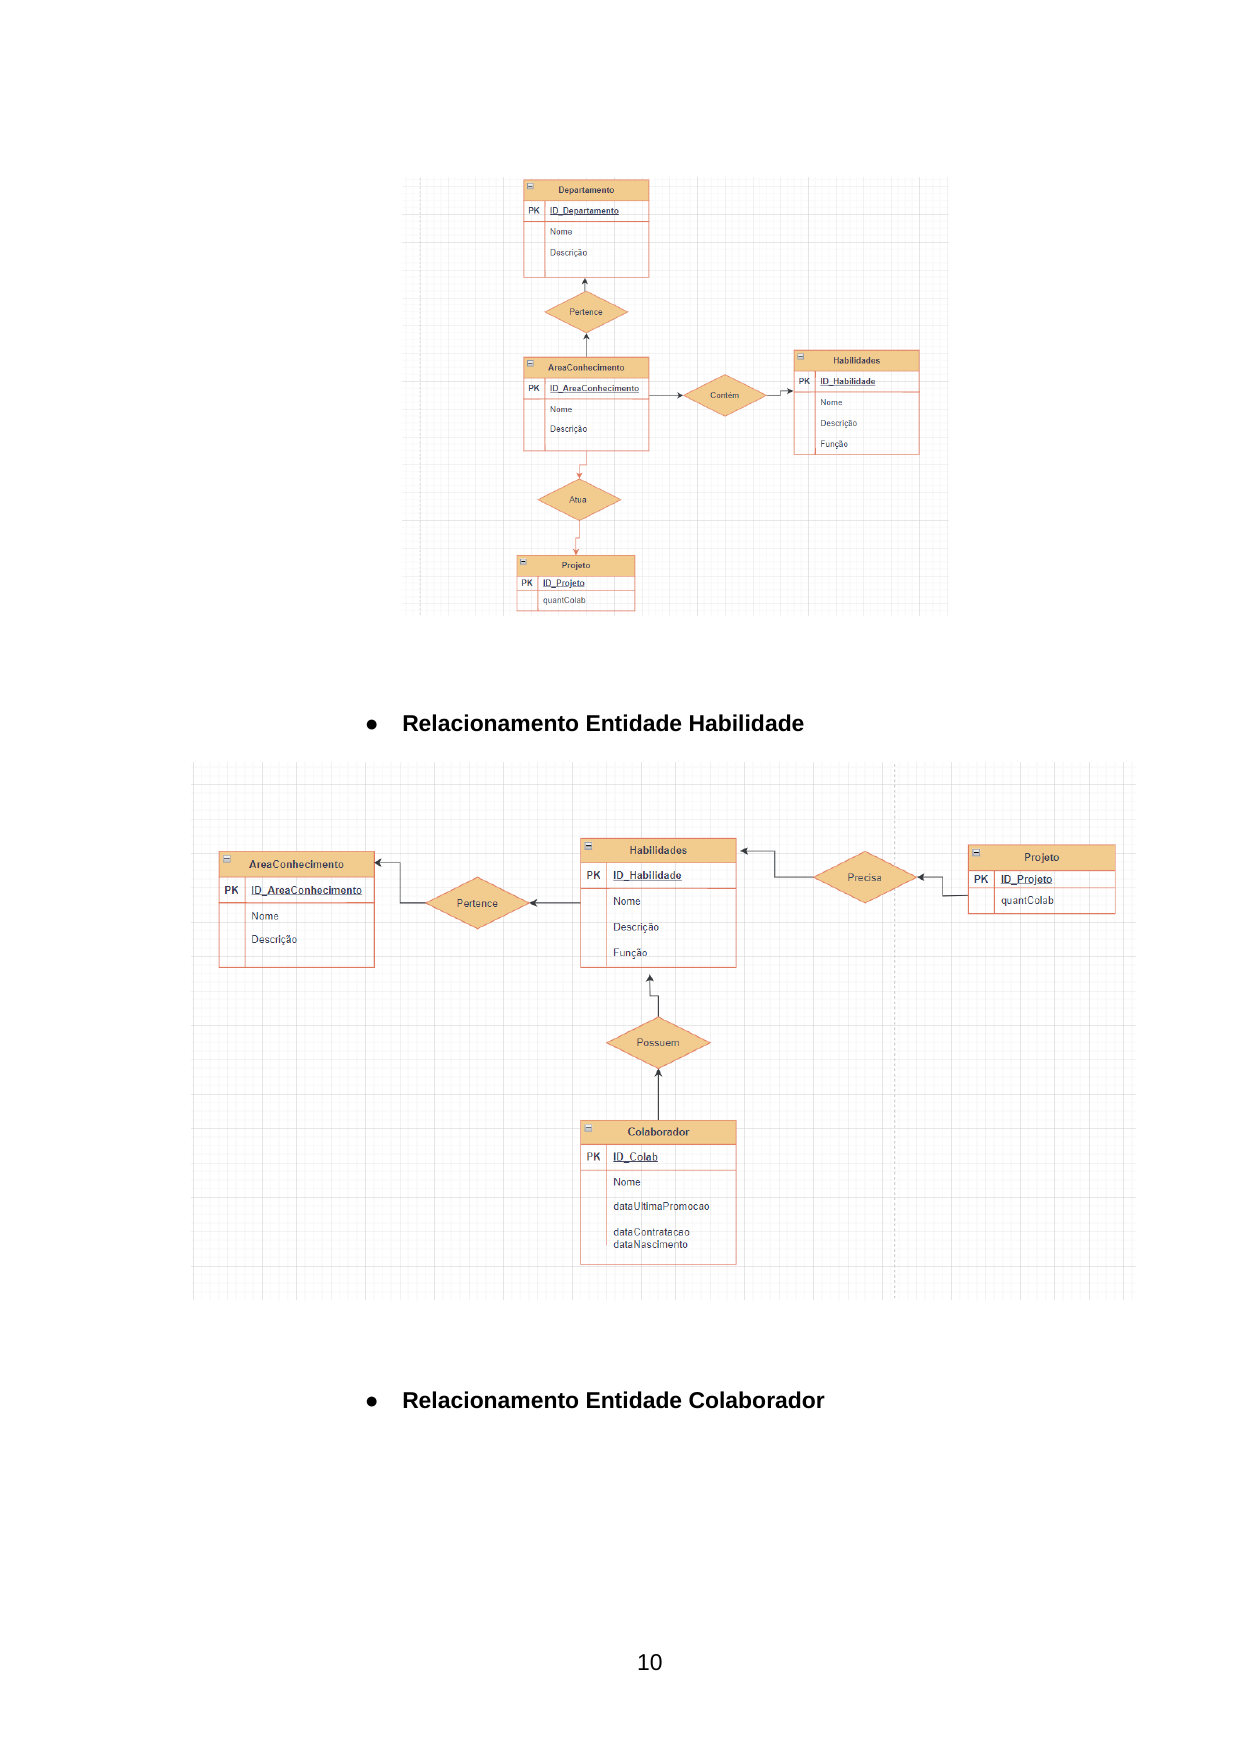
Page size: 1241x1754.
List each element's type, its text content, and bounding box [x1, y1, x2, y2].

list Relacionamento Entidade Colaborador [364, 1387, 1122, 1413]
picture [191, 762, 1137, 1300]
picture [402, 177, 949, 616]
list Relacionamento Entidade Habilidade [364, 710, 1122, 737]
